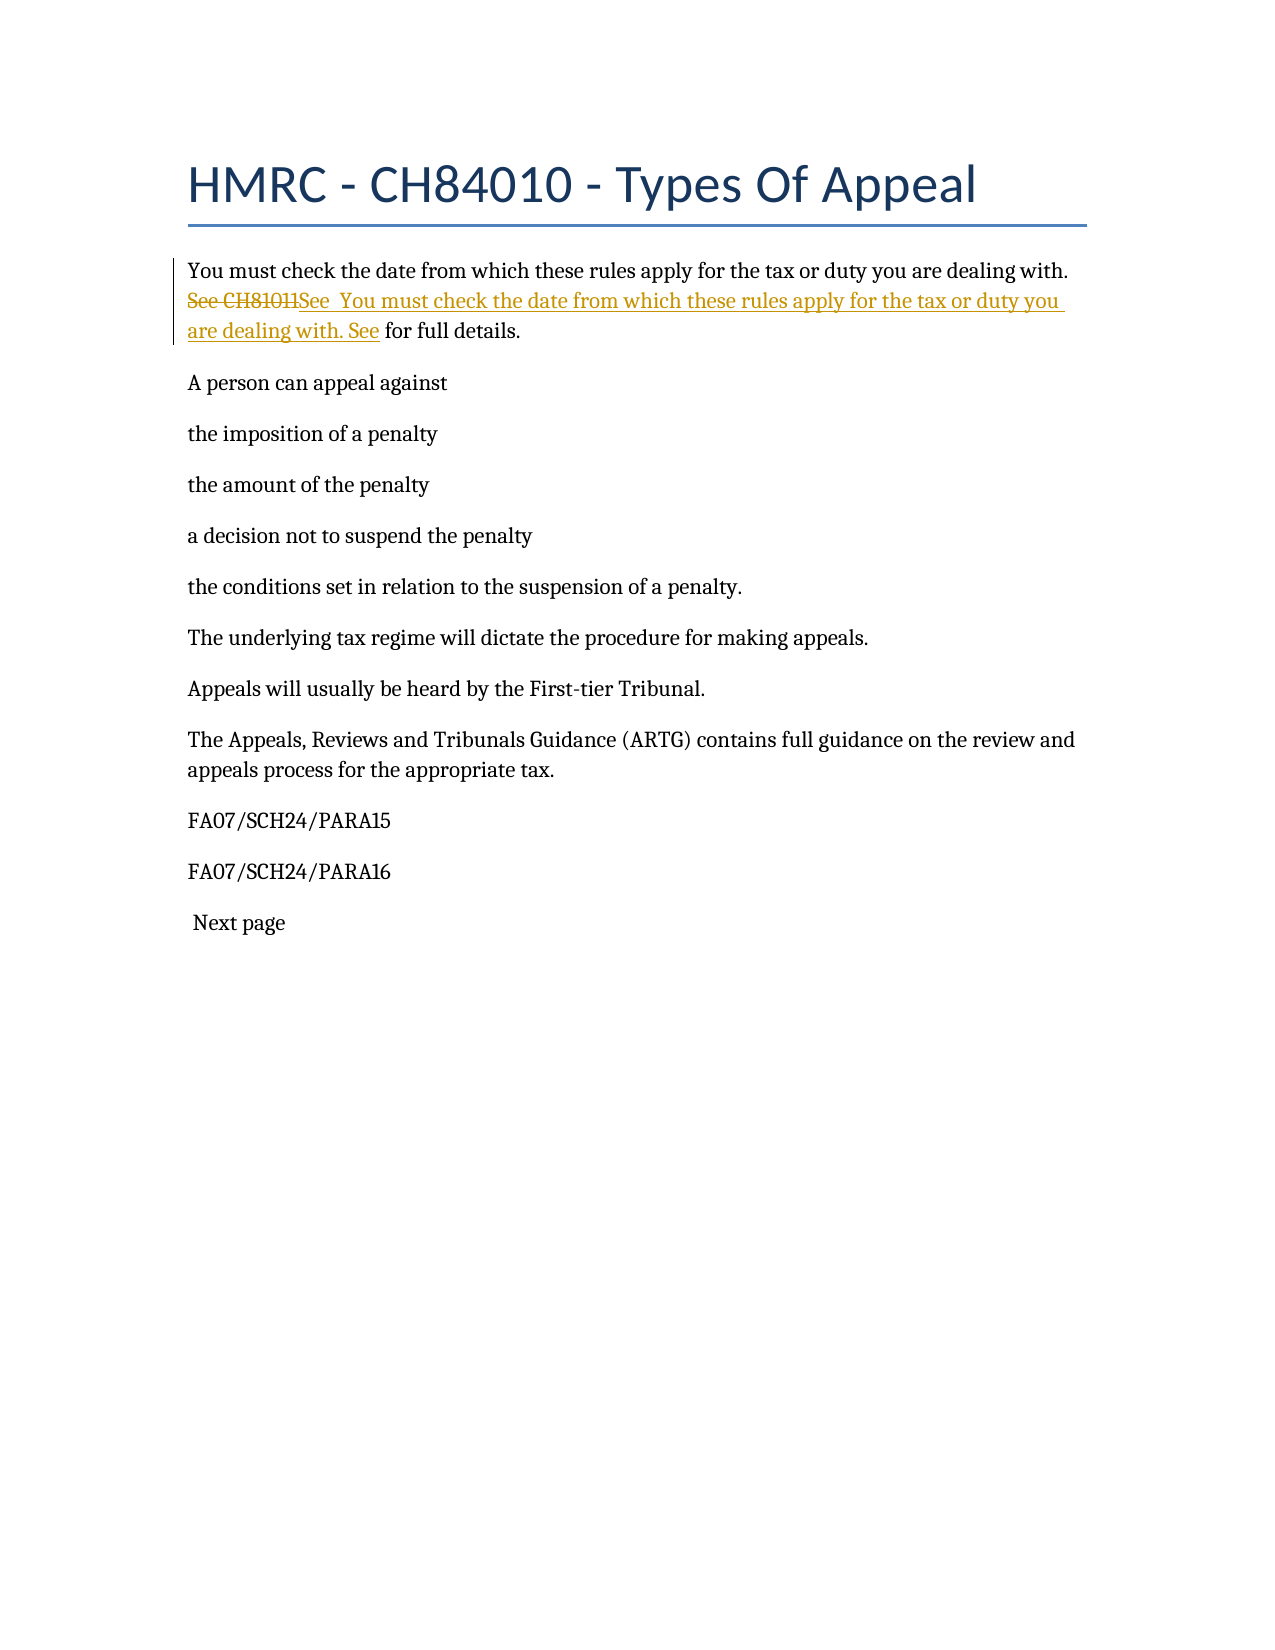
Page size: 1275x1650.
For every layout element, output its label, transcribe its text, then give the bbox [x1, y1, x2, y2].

title HMRC - CH84010 - Types Of Appeal [187, 150, 1087, 227]
text the imposition of a penalty [187, 420, 1087, 447]
text FA07/SCH24/PARA16 [187, 859, 1087, 885]
text The Appeals, Reviews and Tribunals Guidance (ARTG) contains full guidance on the review and appeals process for the appropriate tax. [187, 727, 1087, 783]
text You must check the date from which these rules apply for the tax or duty you are dealing with. for full details. [187, 258, 1087, 344]
text The underlying tax regime will dictate the procedure for making appeals. [187, 624, 1087, 651]
text a decision not to suspend the penalty [187, 522, 1087, 549]
text the conditions set in relation to the suspension of a penalty. [187, 573, 1087, 600]
text A person can appeal against [187, 369, 1087, 396]
text the amount of the penalty [187, 471, 1087, 498]
text FA07/SCH24/PARA15 [187, 808, 1087, 834]
text Next page [187, 910, 1087, 936]
text Appeals will usually be heard by the First-tier Tribunal. [187, 676, 1087, 702]
